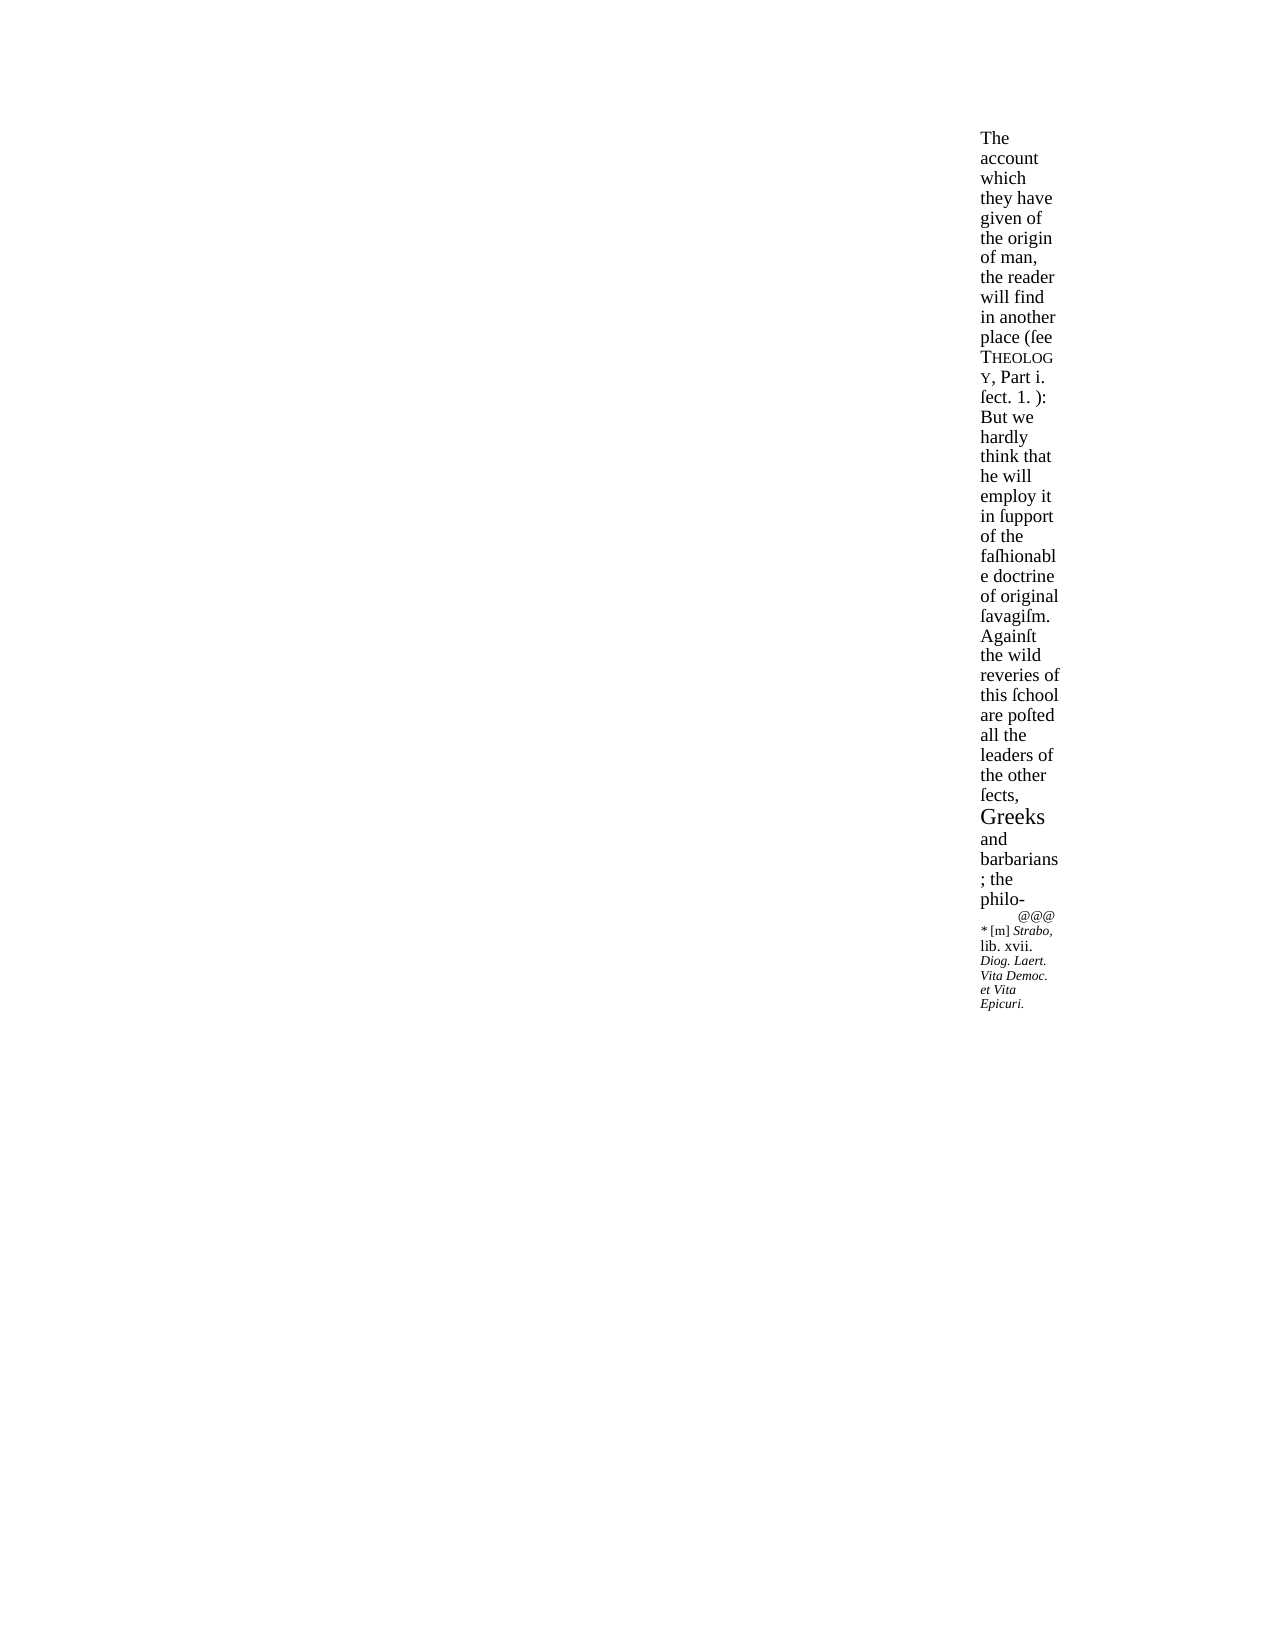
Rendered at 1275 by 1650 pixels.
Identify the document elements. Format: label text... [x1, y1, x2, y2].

text @@@* [m] Strabo, lib. xvii. Diog. Laert. Vita Democ. et Vita Epicuri. [980, 909, 1060, 1012]
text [980, 129, 1060, 909]
